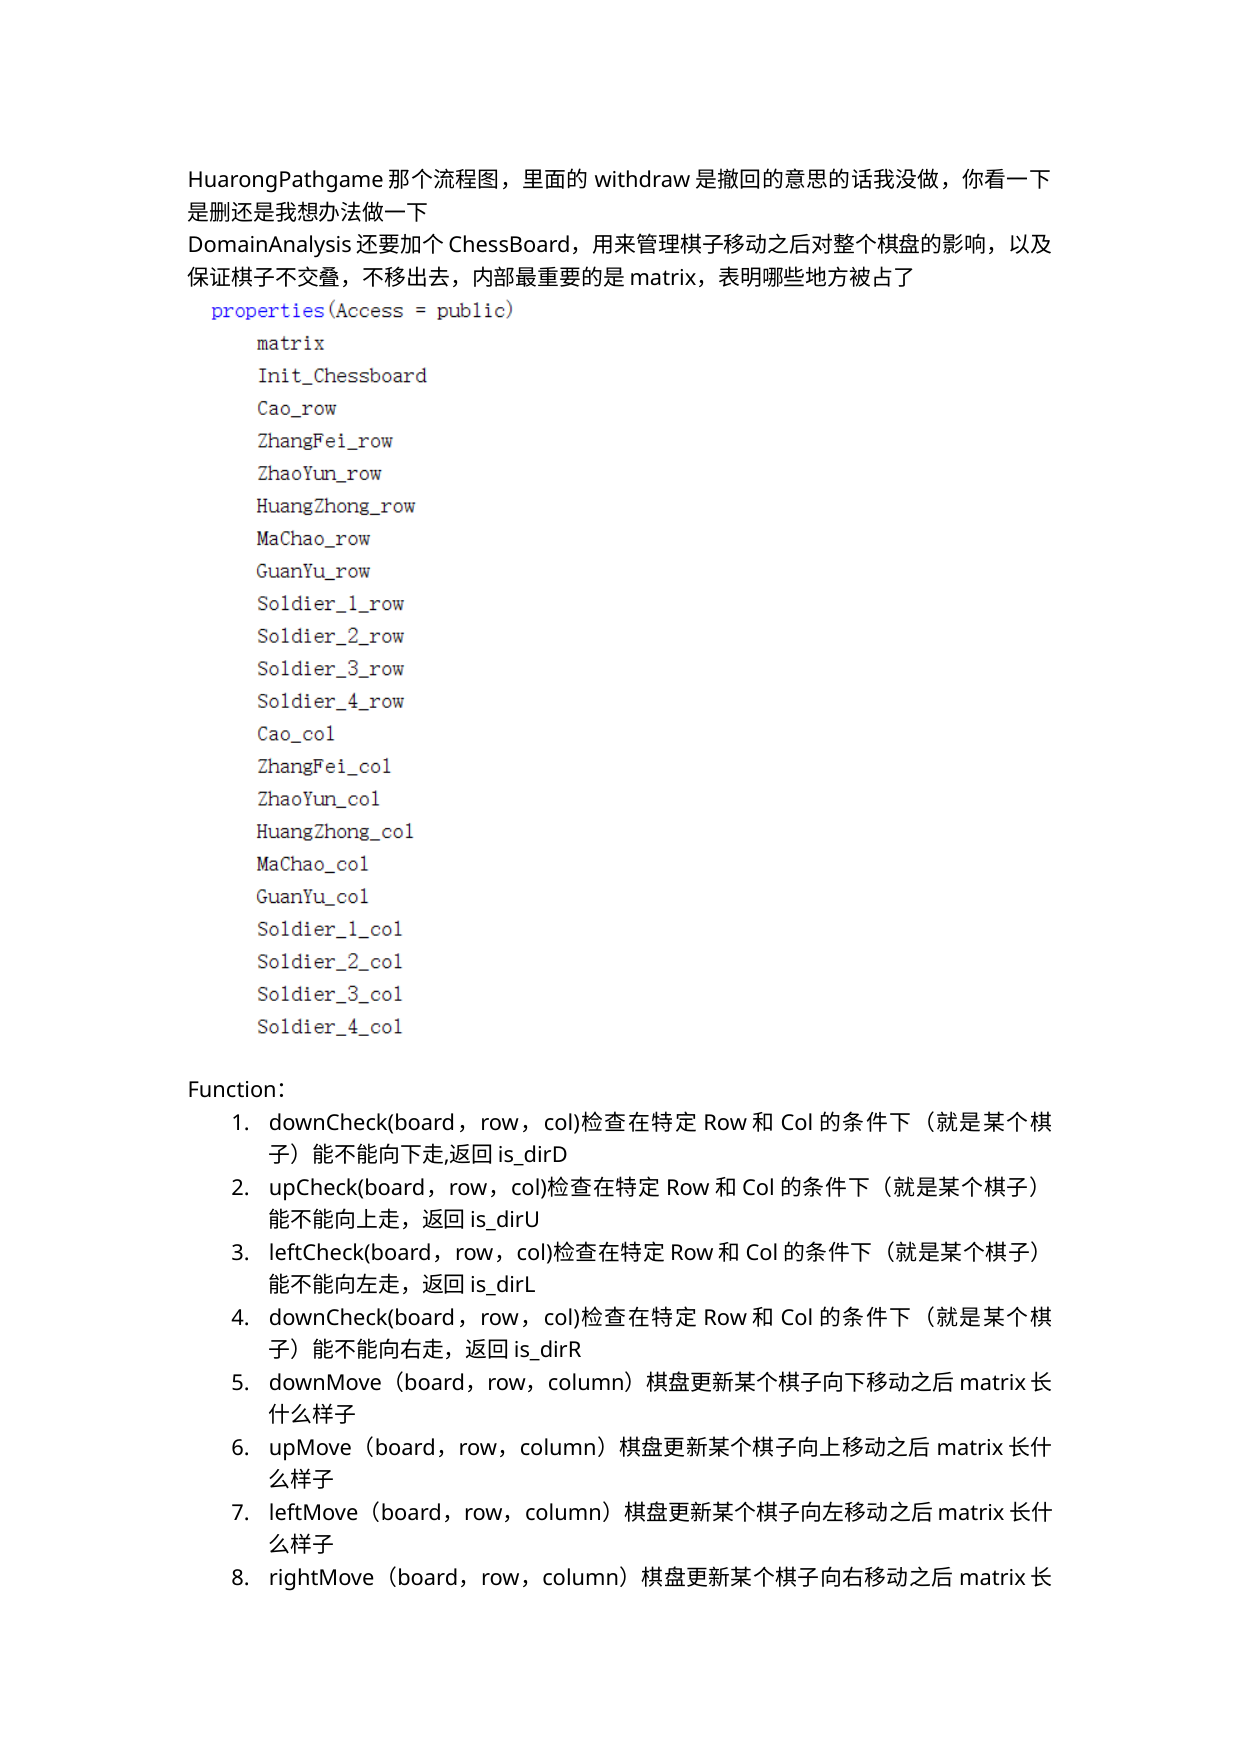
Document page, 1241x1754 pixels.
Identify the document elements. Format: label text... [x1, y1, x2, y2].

picture [187, 292, 675, 1051]
list upMove（board，row，column）棋盘更新某个棋子向上移动之后matrix长什么样子 [231, 1429, 1053, 1494]
list upCheck(board，row，col)检查在特定Row和Col的条件下（就是某个棋子）能不能向上走，返回is_dirU [231, 1169, 1053, 1234]
list leftMove（board，row，column）棋盘更新某个棋子向左移动之后matrix长什么样子 [231, 1494, 1053, 1559]
text DomainAnalysis还要加个ChessBoard，用来管理棋子移动之后对整个棋盘的影响，以及保证棋子不交叠，不移出去，内部最重要的是matrix，表明哪些地方被占了 [187, 227, 1053, 292]
text Function： [187, 1072, 1053, 1104]
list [231, 1559, 1053, 1592]
list downCheck(board，row，col)检查在特定Row和Col的条件下（就是某个棋子）能不能向下走,返回is_dirD [231, 1104, 1053, 1169]
text HuarongPathgame那个流程图，里面的withdraw是撤回的意思的话我没做，你看一下是删还是我想办法做一下 [187, 162, 1053, 227]
list downCheck(board，row，col)检查在特定Row和Col的条件下（就是某个棋子）能不能向右走，返回is_dirR [231, 1299, 1053, 1364]
list downMove（board，row，column）棋盘更新某个棋子向下移动之后matrix长什么样子 [231, 1364, 1053, 1429]
list leftCheck(board，row，col)检查在特定Row和Col的条件下（就是某个棋子）能不能向左走，返回is_dirL [231, 1234, 1053, 1299]
